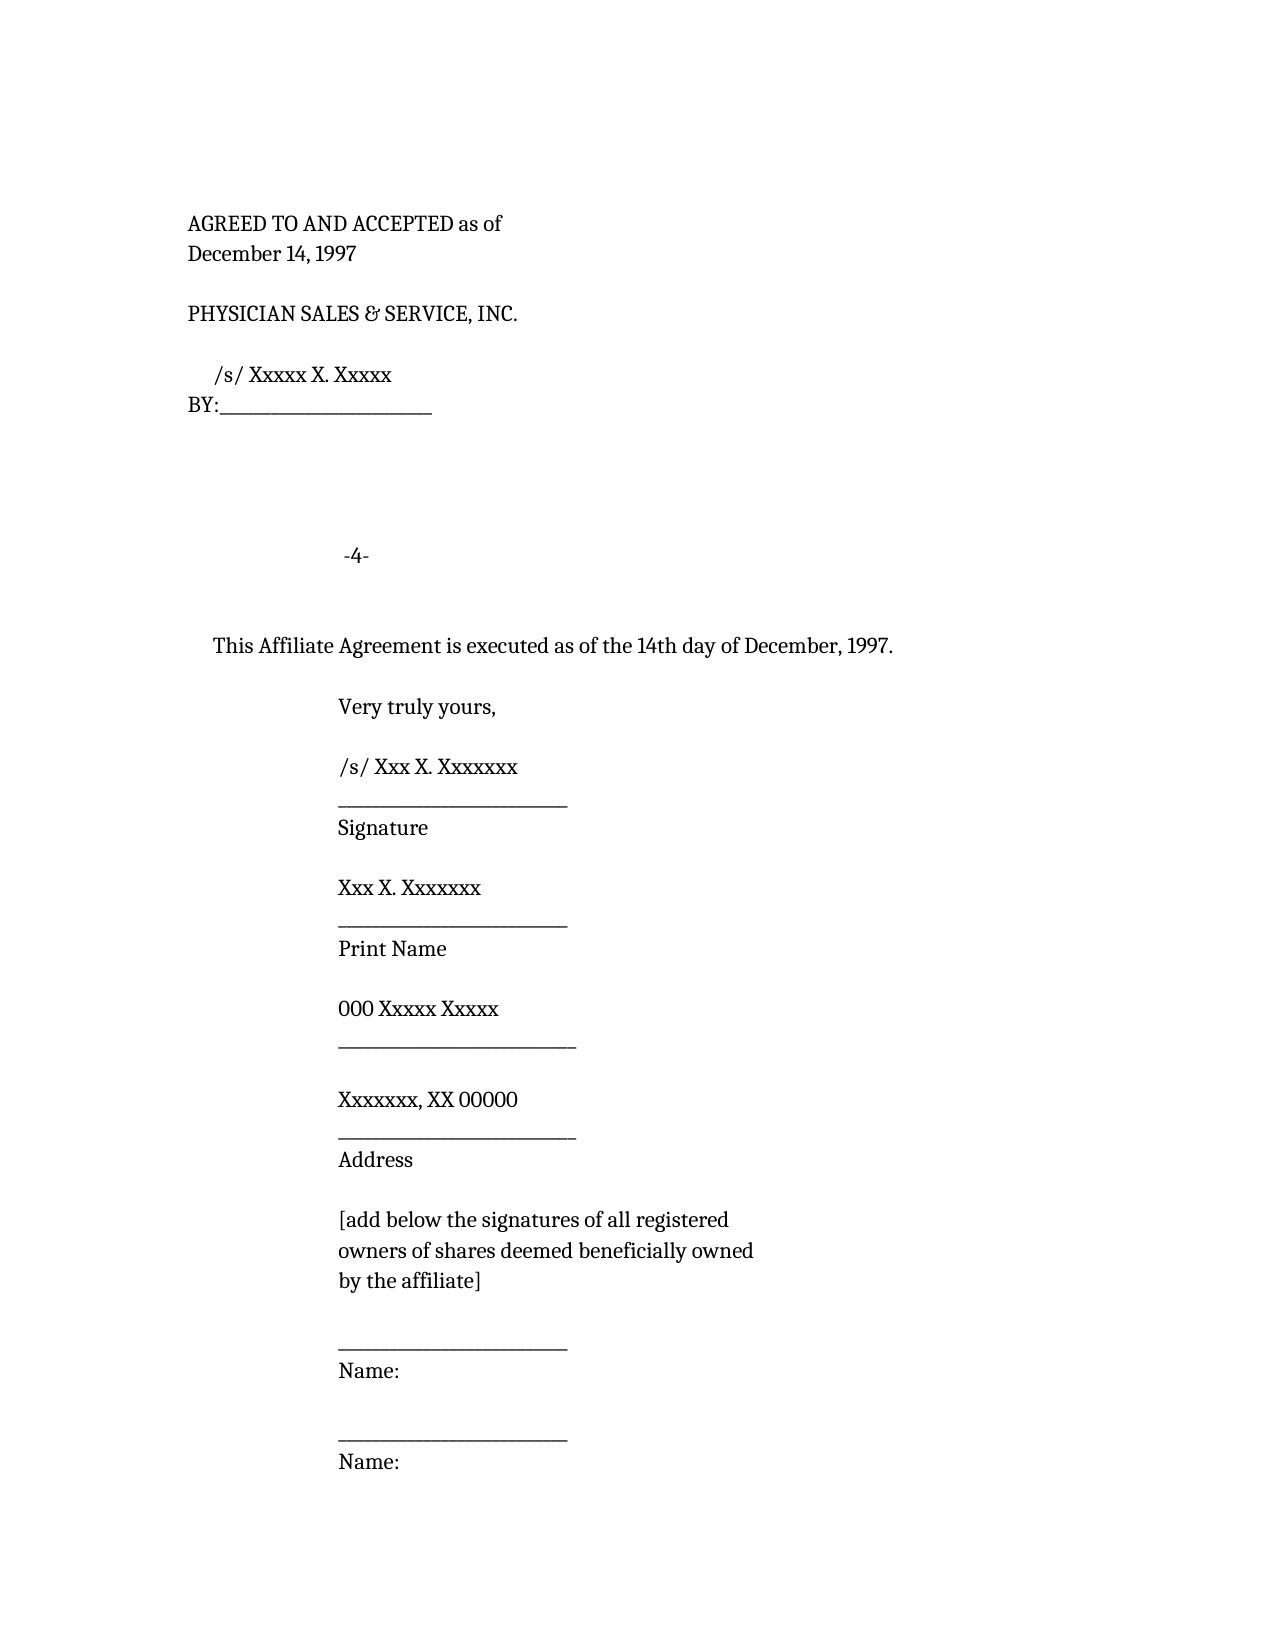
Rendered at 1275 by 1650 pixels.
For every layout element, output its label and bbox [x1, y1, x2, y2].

text [187, 150, 1087, 1475]
